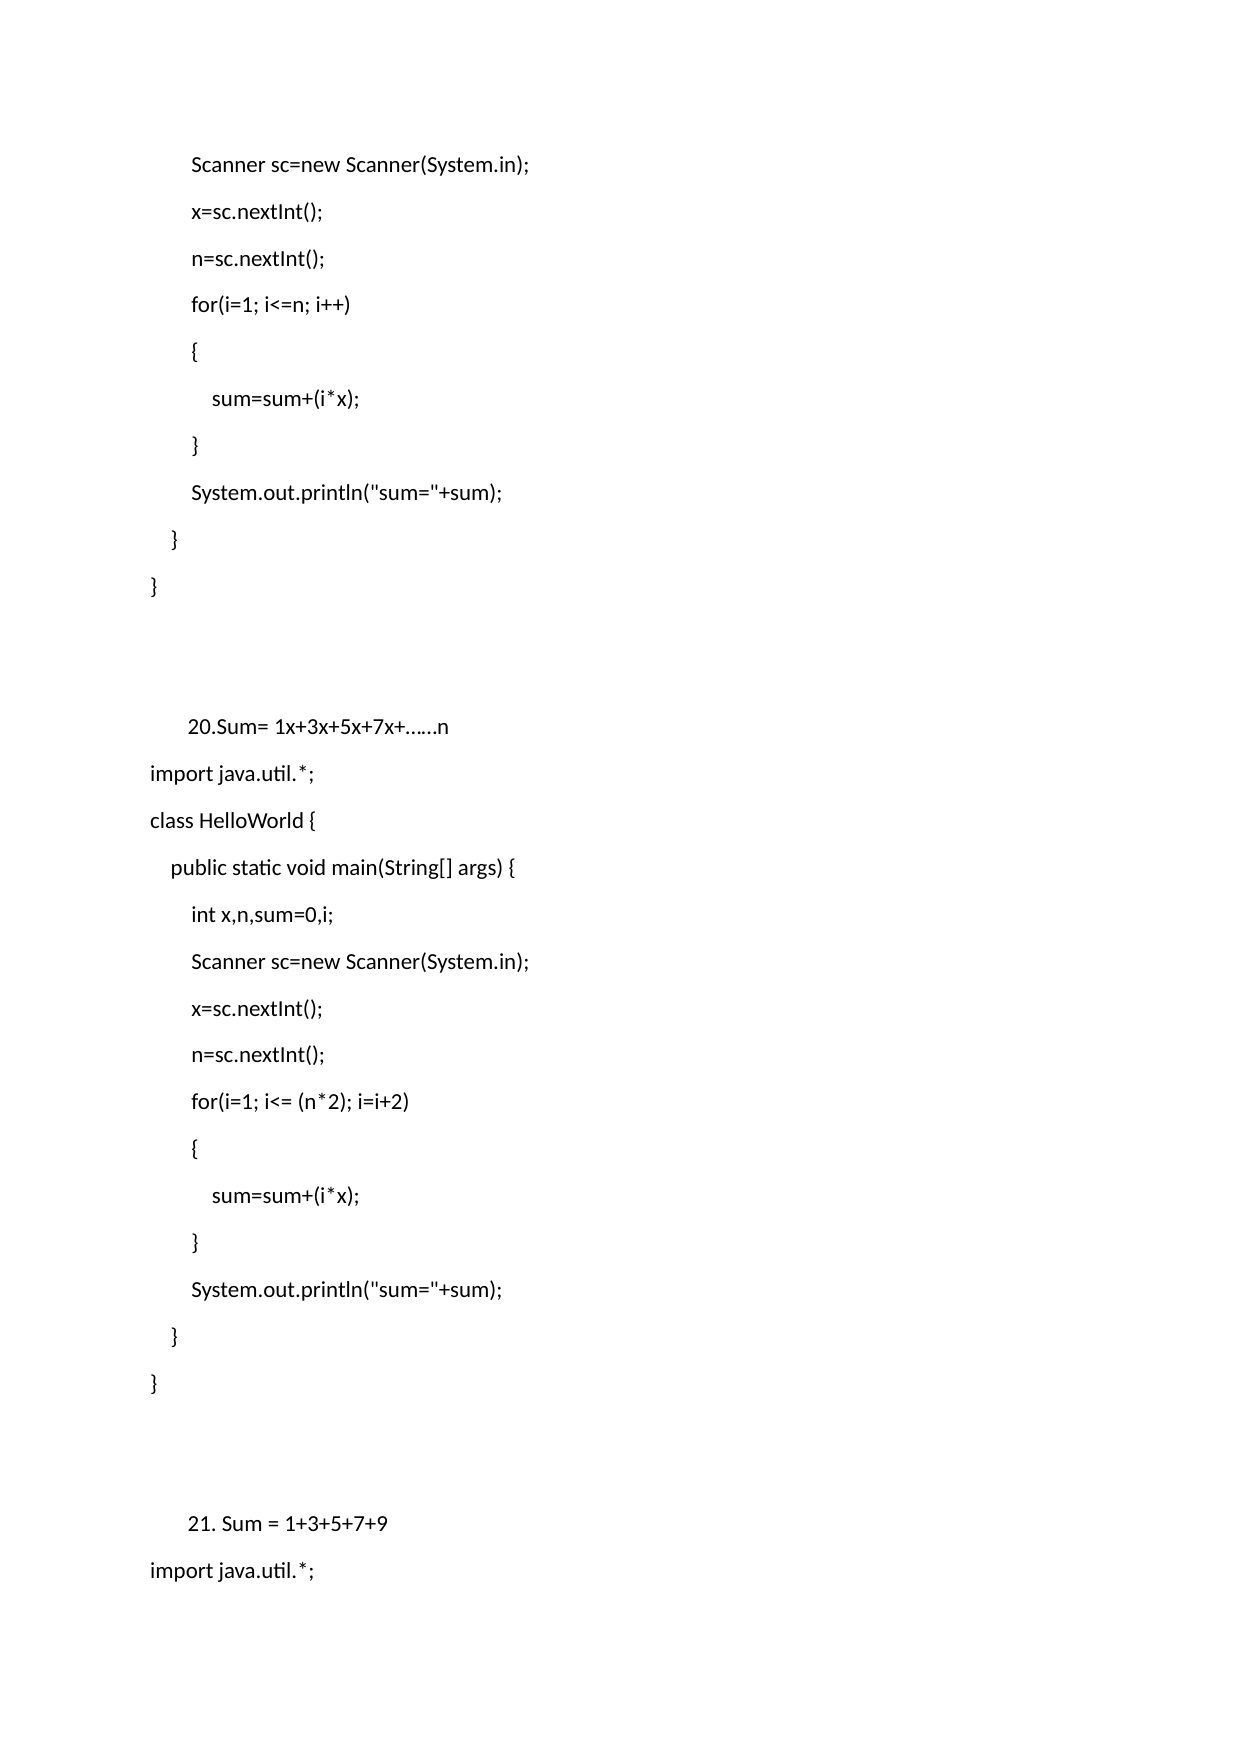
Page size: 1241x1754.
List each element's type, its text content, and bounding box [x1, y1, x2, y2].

text { [150, 1134, 1090, 1162]
text } [150, 1322, 1090, 1350]
text } [150, 572, 1090, 600]
text n=sc.nextInt(); [150, 244, 1090, 272]
text for(i=1; i<= (n*2); i=i+2) [150, 1087, 1090, 1116]
text import java.util.*; [150, 759, 1090, 787]
text } [150, 1369, 1090, 1397]
text Scanner sc=new Scanner(System.in); [150, 947, 1090, 975]
text System.out.println("sum="+sum); [150, 478, 1090, 506]
text for(i=1; i<=n; i++) [150, 291, 1090, 319]
text int x,n,sum=0,i; [150, 900, 1090, 928]
text } [150, 1228, 1090, 1256]
text import java.util.*; [150, 1556, 1090, 1584]
text Scanner sc=new Scanner(System.in); [150, 150, 1090, 178]
text n=sc.nextInt(); [150, 1041, 1090, 1069]
text } [150, 525, 1090, 553]
text public static void main(String[] args) { [150, 853, 1090, 881]
text { [150, 337, 1090, 366]
text x=sc.nextInt(); [150, 994, 1090, 1022]
text sum=sum+(i*x); [150, 384, 1090, 412]
text sum=sum+(i*x); [150, 1181, 1090, 1209]
text 20.Sum= 1x+3x+5x+7x+……n [187, 712, 1090, 741]
text class HelloWorld { [150, 806, 1090, 834]
text x=sc.nextInt(); [150, 197, 1090, 225]
text } [150, 431, 1090, 459]
text 21. Sum = 1+3+5+7+9 [187, 1509, 1090, 1537]
text System.out.println("sum="+sum); [150, 1275, 1090, 1303]
